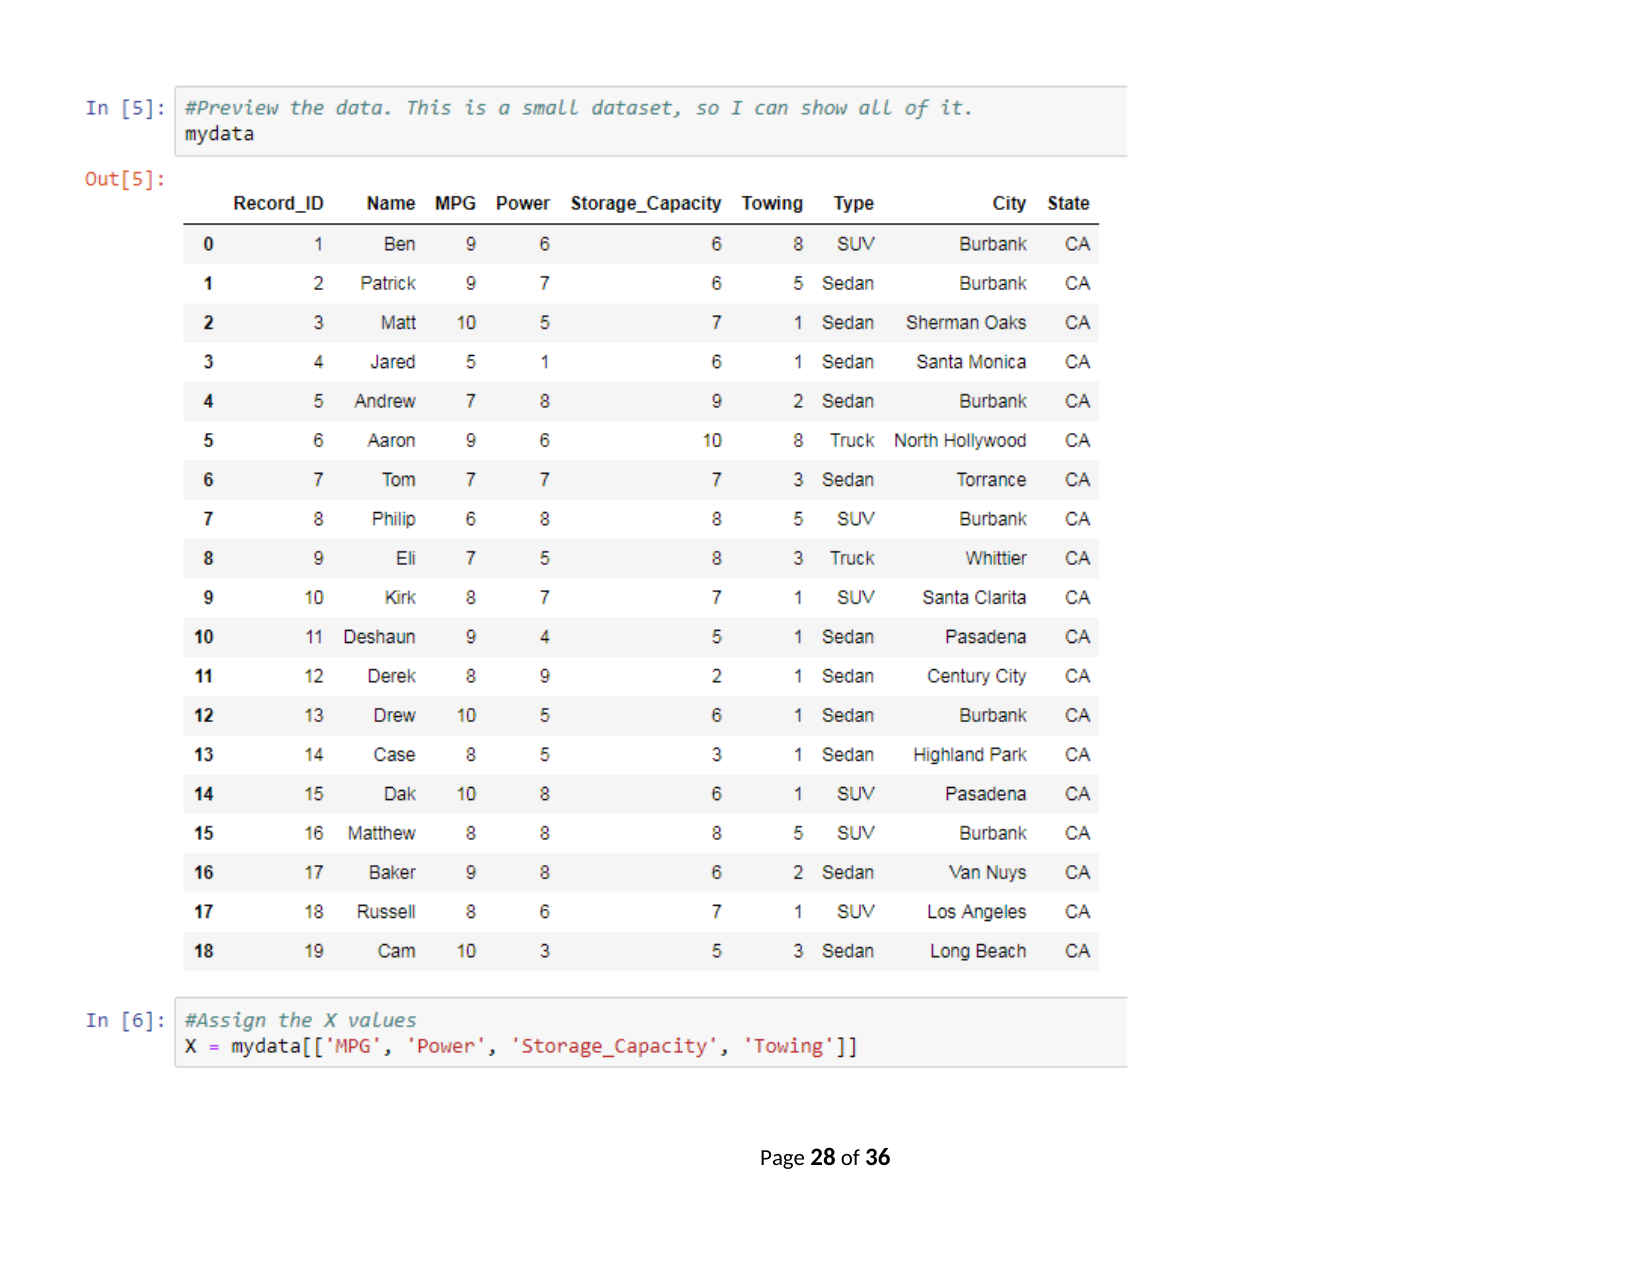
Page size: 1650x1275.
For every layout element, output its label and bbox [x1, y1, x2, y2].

picture [75, 75, 1128, 1071]
